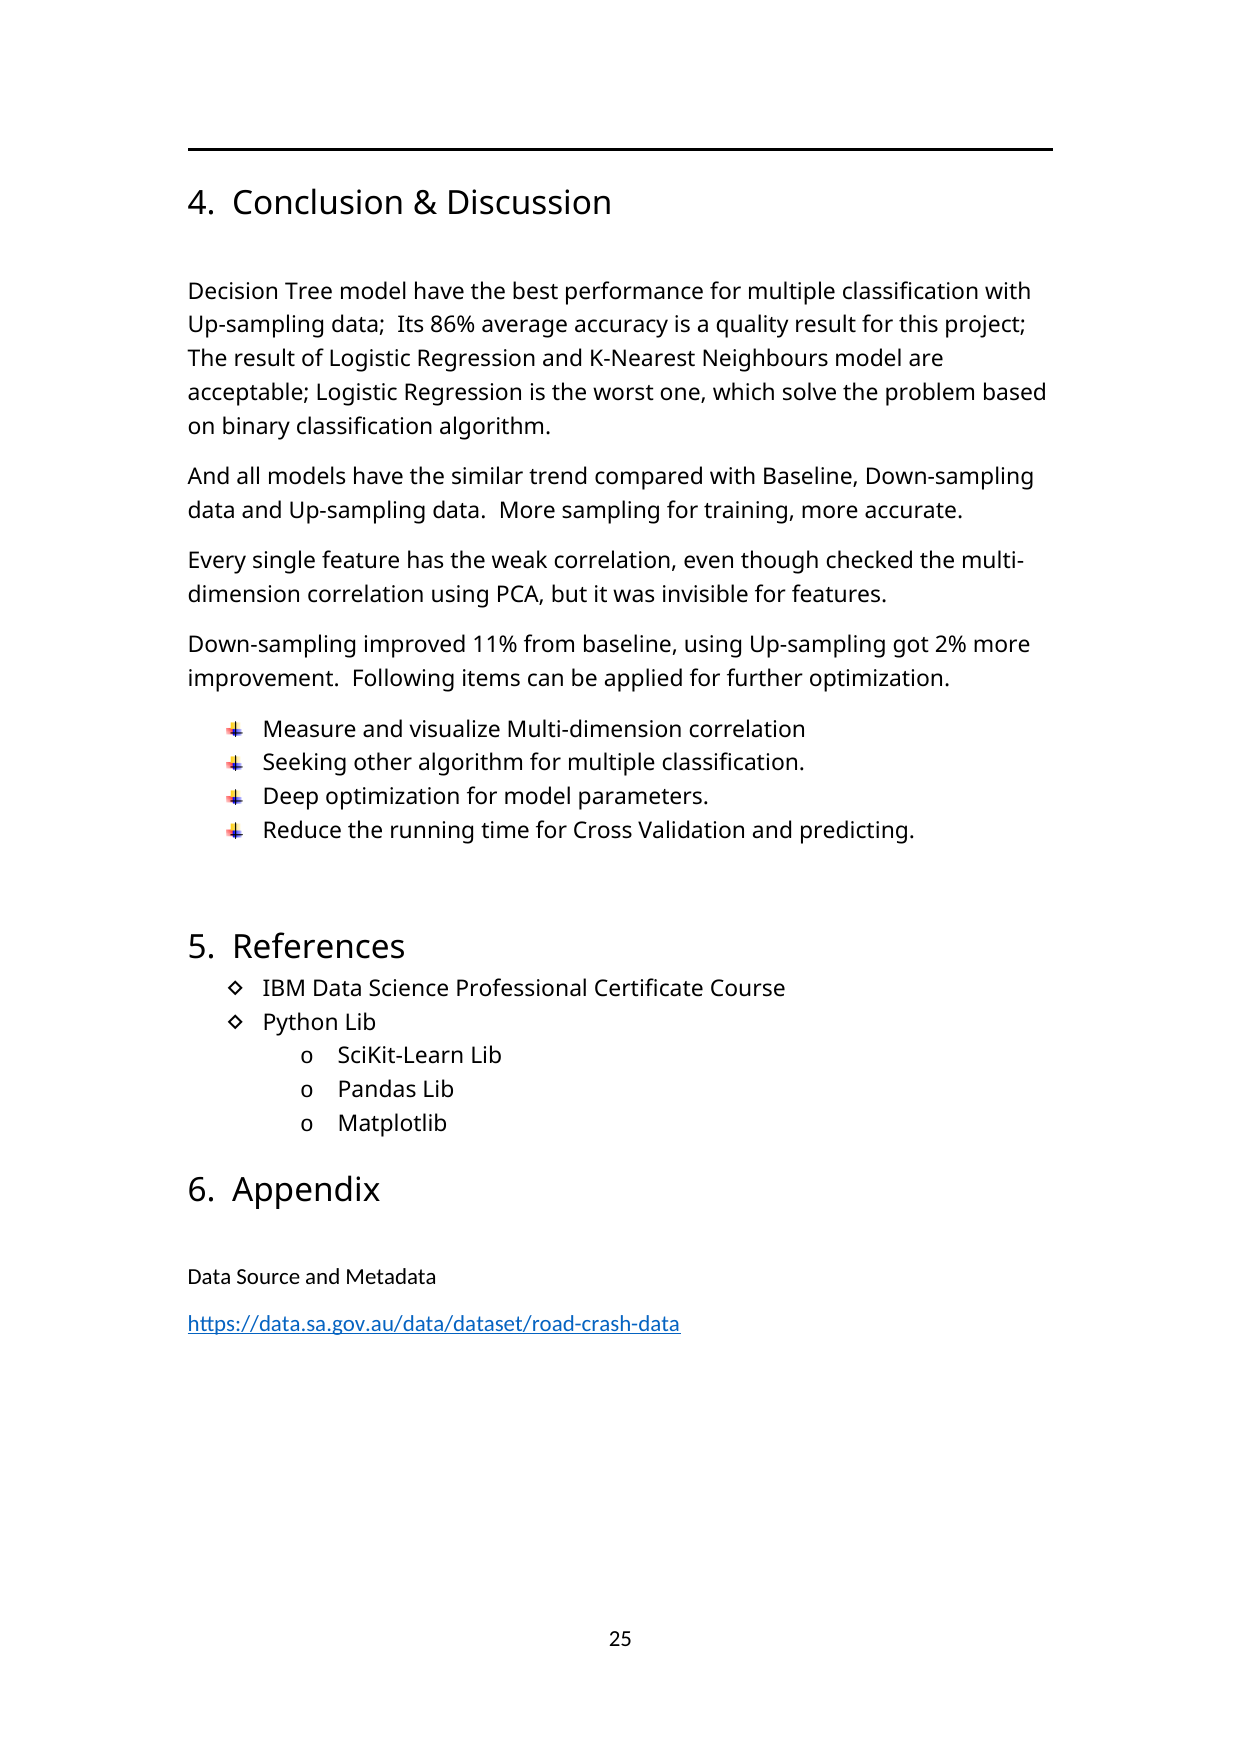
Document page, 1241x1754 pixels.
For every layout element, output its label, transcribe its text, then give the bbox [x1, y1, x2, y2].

list Deep optimization for model parameters. [225, 780, 1053, 811]
list Seeking other algorithm for multiple classification. [225, 746, 1053, 777]
picture [226, 821, 243, 839]
picture [226, 754, 243, 771]
picture [226, 720, 243, 737]
subtitle References [187, 923, 1053, 968]
text Down-sampling improved 11% from baseline, using Up-sampling got 2% more improvement. Following items can be applied for further optimization. [187, 628, 1053, 693]
list Reduce the running time for Cross Validation and predicting. [225, 814, 1053, 845]
list Python Lib [225, 1006, 1053, 1037]
list IBM Data Science Professional Certificate Course [225, 972, 1053, 1003]
list SciKit-Learn Lib [300, 1039, 1053, 1071]
text And all models have the similar trend compared with Baseline, Down-sampling data and Up-sampling data. More sampling for training, more accurate. [187, 460, 1053, 525]
subtitle Conclusion & Discussion [187, 179, 1053, 224]
list Measure and visualize Multi-dimension correlation [225, 712, 1053, 744]
picture [226, 788, 243, 805]
text Decision Tree model have the best performance for multiple classification with Up-sampling data; Its 86% average accuracy is a quality result for this project; The result of Logistic Regression and K-Nearest Neighbours model are acceptable; Logistic Regression is the worst one, which solve the problem based on binary classification algorithm. [187, 274, 1053, 441]
list Pandas Lib [300, 1073, 1053, 1104]
text Every single feature has the weak correlation, even though checked the multi-dimension correlation using PCA, but it was invisible for features. [187, 544, 1053, 609]
text https://data.sa.gov.au/data/dataset/road-crash-data [187, 1309, 1053, 1337]
list Matplotlib [300, 1107, 1053, 1138]
text Data Source and Metadata [187, 1262, 1053, 1290]
subtitle Appendix [187, 1166, 1053, 1211]
